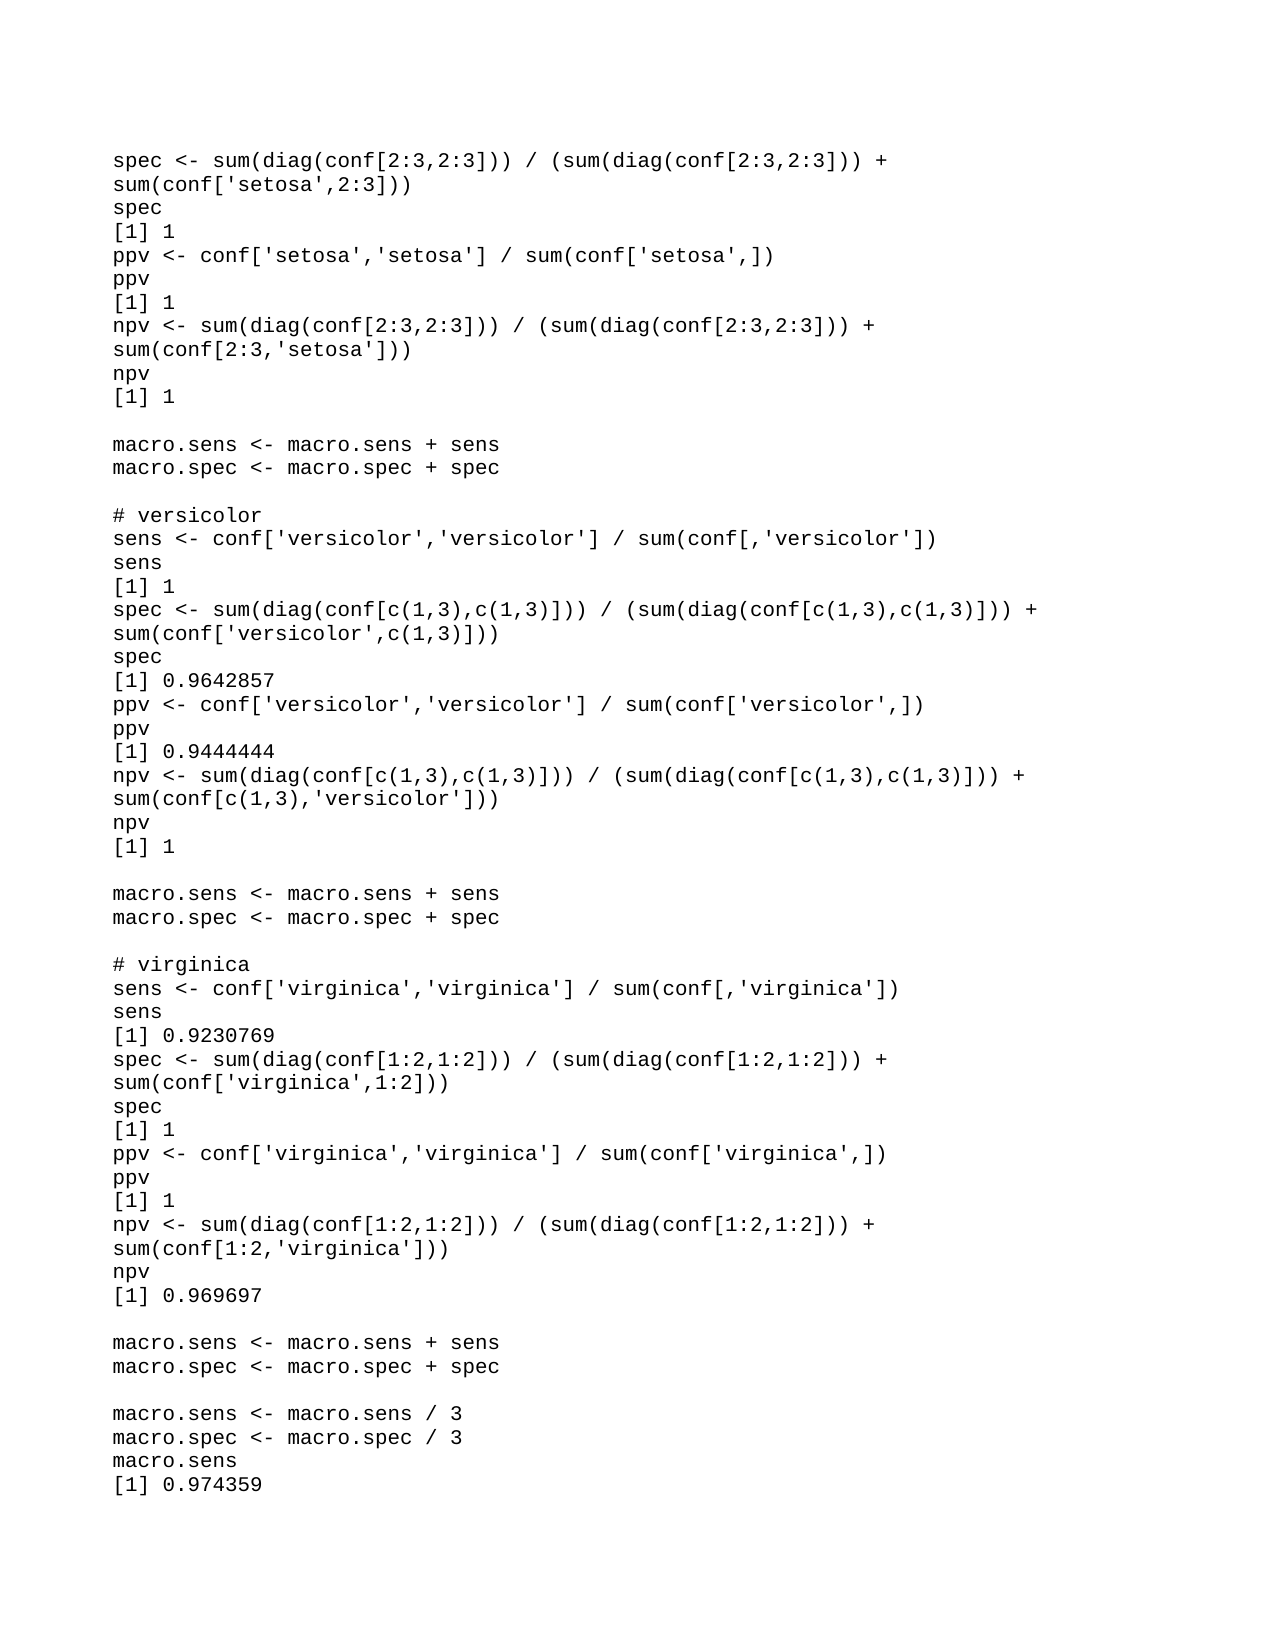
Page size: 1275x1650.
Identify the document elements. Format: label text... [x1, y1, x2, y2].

text spec <- sum(diag(conf[1:2,1:2])) / (sum(diag(conf[1:2,1:2])) + sum(conf['virginica',1:2])) [112, 1048, 1162, 1096]
text npv [112, 812, 1162, 836]
text macro.sens <- macro.sens / 3 [112, 1403, 1162, 1427]
text macro.spec <- macro.spec + spec [112, 907, 1162, 930]
text # virginica [112, 954, 1162, 978]
text [1] 1 [112, 292, 1162, 316]
text ppv [112, 268, 1162, 292]
text [1] 0.974359 [112, 1474, 1162, 1498]
text sens <- conf['virginica','virginica'] / sum(conf[,'virginica']) [112, 978, 1162, 1001]
text macro.sens <- macro.sens + sens [112, 883, 1162, 907]
text macro.sens [112, 1451, 1162, 1474]
text npv [112, 1261, 1162, 1285]
text spec [112, 197, 1162, 221]
text ppv [112, 1167, 1162, 1190]
text macro.spec <- macro.spec + spec [112, 1356, 1162, 1379]
text [1] 1 [112, 1119, 1162, 1143]
text spec [112, 647, 1162, 670]
text [1] 0.9230769 [112, 1025, 1162, 1048]
text sens <- conf['versicolor','versicolor'] / sum(conf[,'versicolor']) [112, 528, 1162, 552]
text ppv <- conf['versicolor','versicolor'] / sum(conf['versicolor',]) [112, 694, 1162, 717]
text ppv <- conf['setosa','setosa'] / sum(conf['setosa',]) [112, 244, 1162, 268]
text npv <- sum(diag(conf[2:3,2:3])) / (sum(diag(conf[2:3,2:3])) + sum(conf[2:3,'setosa'])) [112, 316, 1162, 363]
text ppv [112, 717, 1162, 741]
text [1] 1 [112, 836, 1162, 859]
text macro.spec <- macro.spec / 3 [112, 1427, 1162, 1451]
text npv <- sum(diag(conf[c(1,3),c(1,3)])) / (sum(diag(conf[c(1,3),c(1,3)])) + sum(conf[c(1,3),'versicolor'])) [112, 765, 1162, 812]
text spec <- sum(diag(conf[2:3,2:3])) / (sum(diag(conf[2:3,2:3])) + sum(conf['setosa',2:3])) [112, 150, 1162, 197]
text [1] 1 [112, 386, 1162, 410]
text sens [112, 552, 1162, 576]
text sens [112, 1001, 1162, 1025]
text [1] 0.9444444 [112, 741, 1162, 765]
text macro.sens <- macro.sens + sens [112, 434, 1162, 457]
text spec <- sum(diag(conf[c(1,3),c(1,3)])) / (sum(diag(conf[c(1,3),c(1,3)])) + sum(conf['versicolor',c(1,3)])) [112, 599, 1162, 647]
text ppv <- conf['virginica','virginica'] / sum(conf['virginica',]) [112, 1143, 1162, 1167]
text macro.sens <- macro.sens + sens [112, 1332, 1162, 1356]
text [1] 1 [112, 576, 1162, 599]
text [1] 0.9642857 [112, 670, 1162, 694]
text [1] 1 [112, 221, 1162, 244]
text # versicolor [112, 505, 1162, 528]
text npv [112, 363, 1162, 386]
text [1] 0.969697 [112, 1285, 1162, 1309]
text [1] 1 [112, 1190, 1162, 1214]
text macro.spec <- macro.spec + spec [112, 457, 1162, 481]
text spec [112, 1096, 1162, 1119]
text npv <- sum(diag(conf[1:2,1:2])) / (sum(diag(conf[1:2,1:2])) + sum(conf[1:2,'virginica'])) [112, 1214, 1162, 1261]
